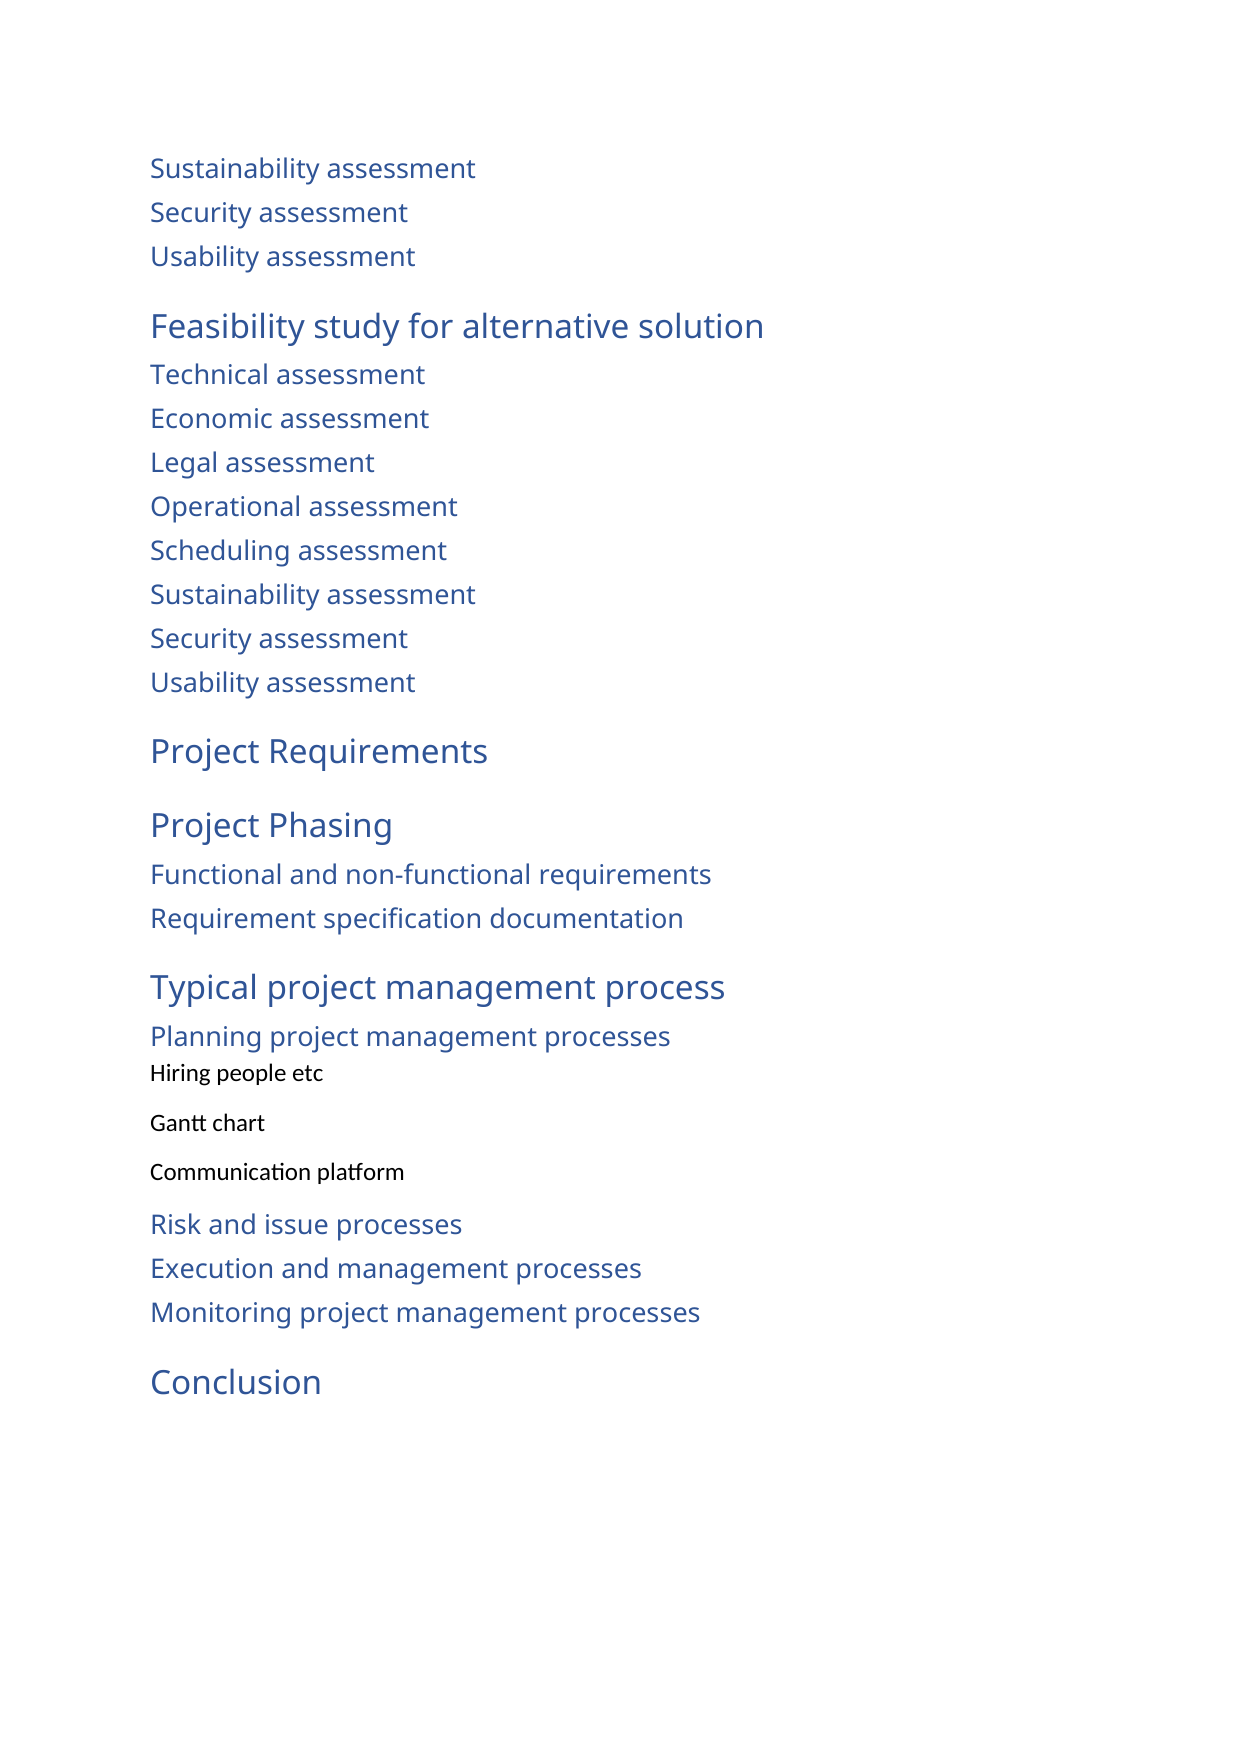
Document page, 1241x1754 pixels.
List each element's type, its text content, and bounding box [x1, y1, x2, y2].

subtitle Planning project management processes [150, 1017, 1090, 1054]
subtitle Economic assessment [150, 400, 1090, 437]
subtitle Sustainability assessment [150, 150, 1090, 187]
subtitle Legal assessment [150, 444, 1090, 481]
subtitle Monitoring project management processes [150, 1294, 1090, 1331]
subtitle Conclusion [150, 1358, 1090, 1404]
subtitle Security assessment [150, 194, 1090, 231]
subtitle Functional and non-functional requirements [150, 855, 1090, 892]
subtitle Usability assessment [150, 663, 1090, 700]
subtitle Sustainability assessment [150, 576, 1090, 612]
subtitle Security assessment [150, 619, 1090, 656]
text Communication platform [150, 1156, 1090, 1187]
subtitle Usability assessment [150, 238, 1090, 275]
subtitle Risk and issue processes [150, 1206, 1090, 1243]
subtitle Project Requirements [150, 728, 1090, 774]
subtitle Technical assessment [150, 356, 1090, 393]
text Hiring people etc [150, 1057, 1090, 1088]
subtitle Scheduling assessment [150, 532, 1090, 568]
subtitle Operational assessment [150, 488, 1090, 524]
subtitle Feasibility study for alternative solution [150, 303, 1090, 348]
text Gantt chart [150, 1107, 1090, 1137]
subtitle Requirement specification documentation [150, 899, 1090, 936]
subtitle Project Phasing [150, 802, 1090, 848]
subtitle Execution and management processes [150, 1250, 1090, 1287]
subtitle Typical project management process [150, 964, 1090, 1009]
